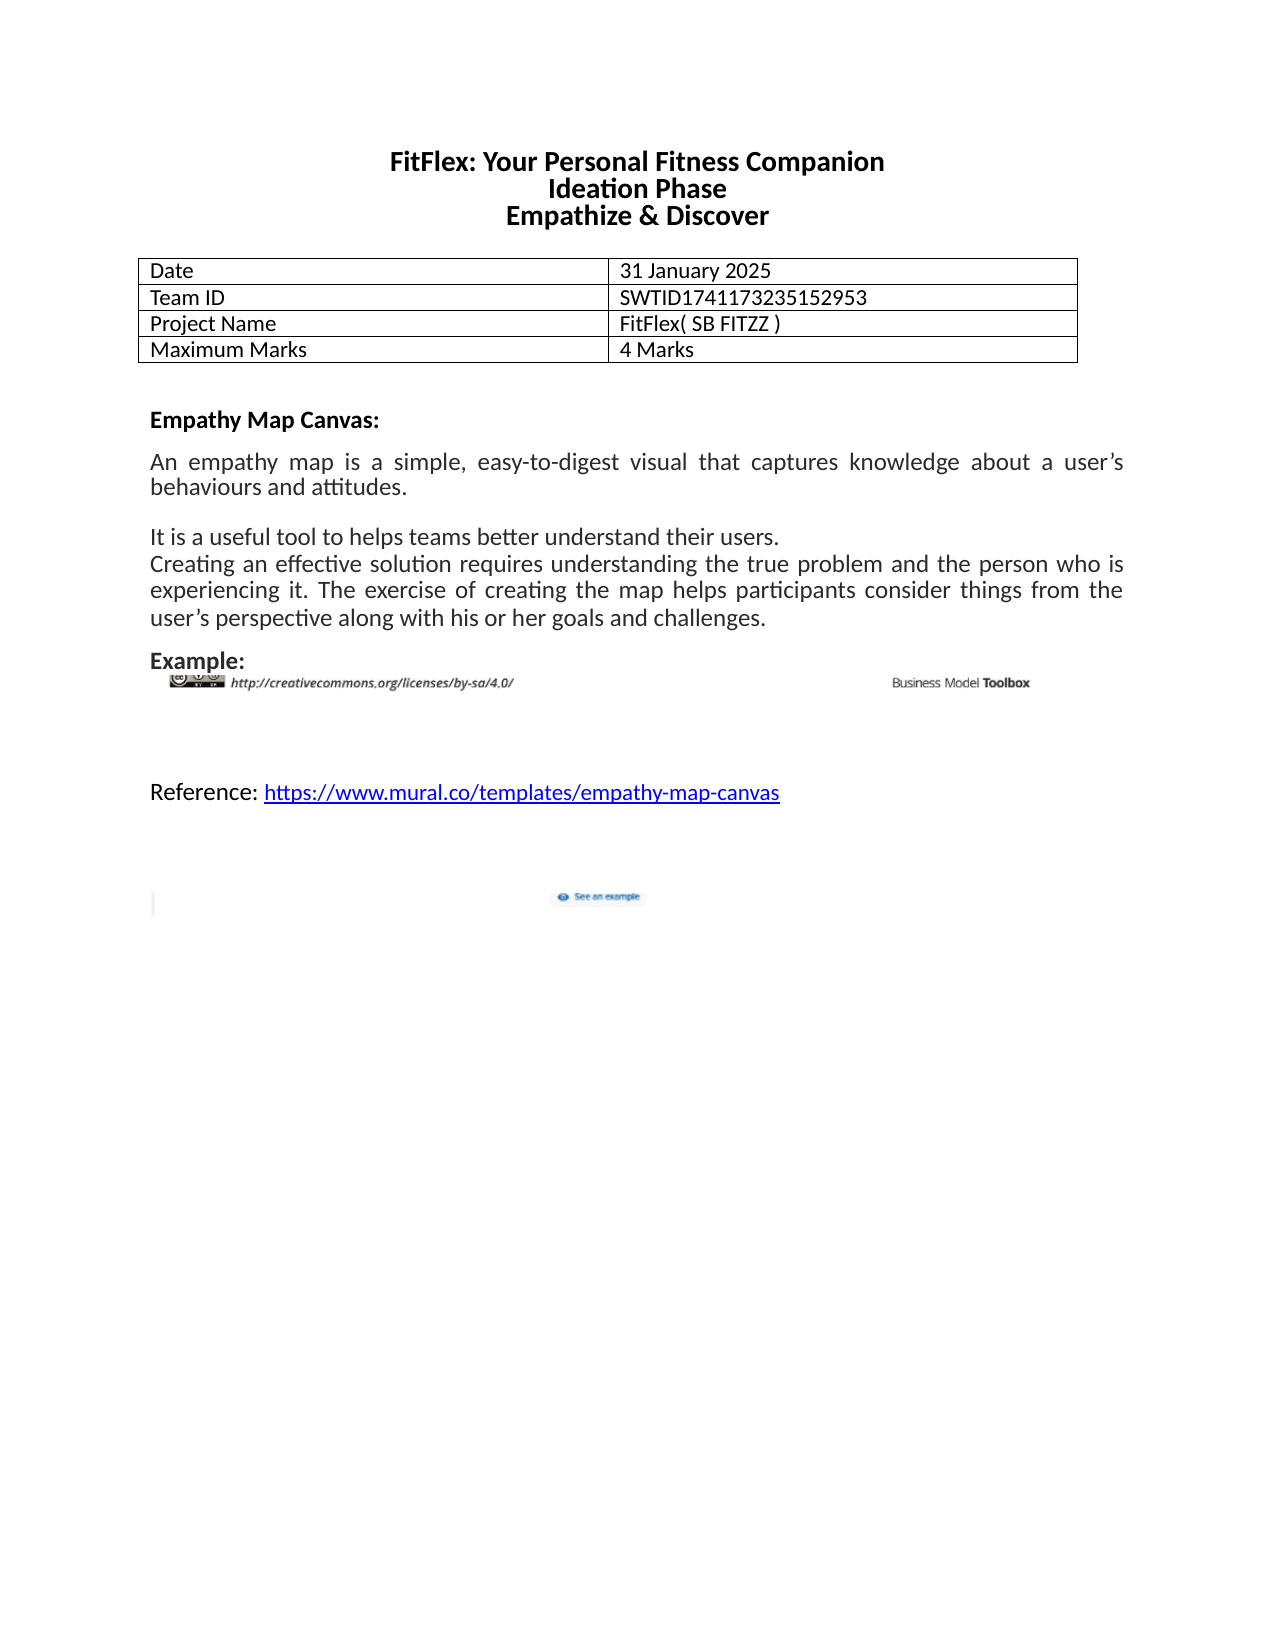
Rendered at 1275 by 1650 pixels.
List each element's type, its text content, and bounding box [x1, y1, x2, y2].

text Example: [150, 648, 1125, 675]
text Ideation Phase [150, 177, 1125, 204]
text Reference: https://www.mural.co/templates/empathy-map-canvas [150, 779, 1125, 806]
text An empathy map is a simple, easy-to-digest visual that captures knowledge about a user’s behaviours and attitudes. [150, 450, 1125, 500]
table_cell Project Name [139, 311, 608, 336]
text FitFlex: Your Personal Fitness Companion [150, 150, 1125, 177]
text Creating an effective solution requires understanding the true problem and the person who is experiencing it. The exercise of creating the map helps participants consider things from the user’s perspective along with his or her goals and challenges. [150, 550, 1125, 631]
table_cell SWTID1741173235152953 [609, 285, 1077, 310]
table_cell Team ID [139, 285, 608, 310]
text Empathy Map Canvas: [150, 407, 1125, 434]
table_header 31 January 2025 [609, 259, 1077, 284]
table_header Date [139, 259, 608, 284]
table_cell Maximum Marks [139, 337, 608, 362]
text Empathize & Discover [150, 204, 1125, 231]
text It is a useful tool to helps teams better understand their users. [150, 525, 1125, 550]
table_cell FitFlex( SB FITZZ ) [609, 311, 1077, 336]
table_cell 4 Marks [609, 337, 1077, 362]
